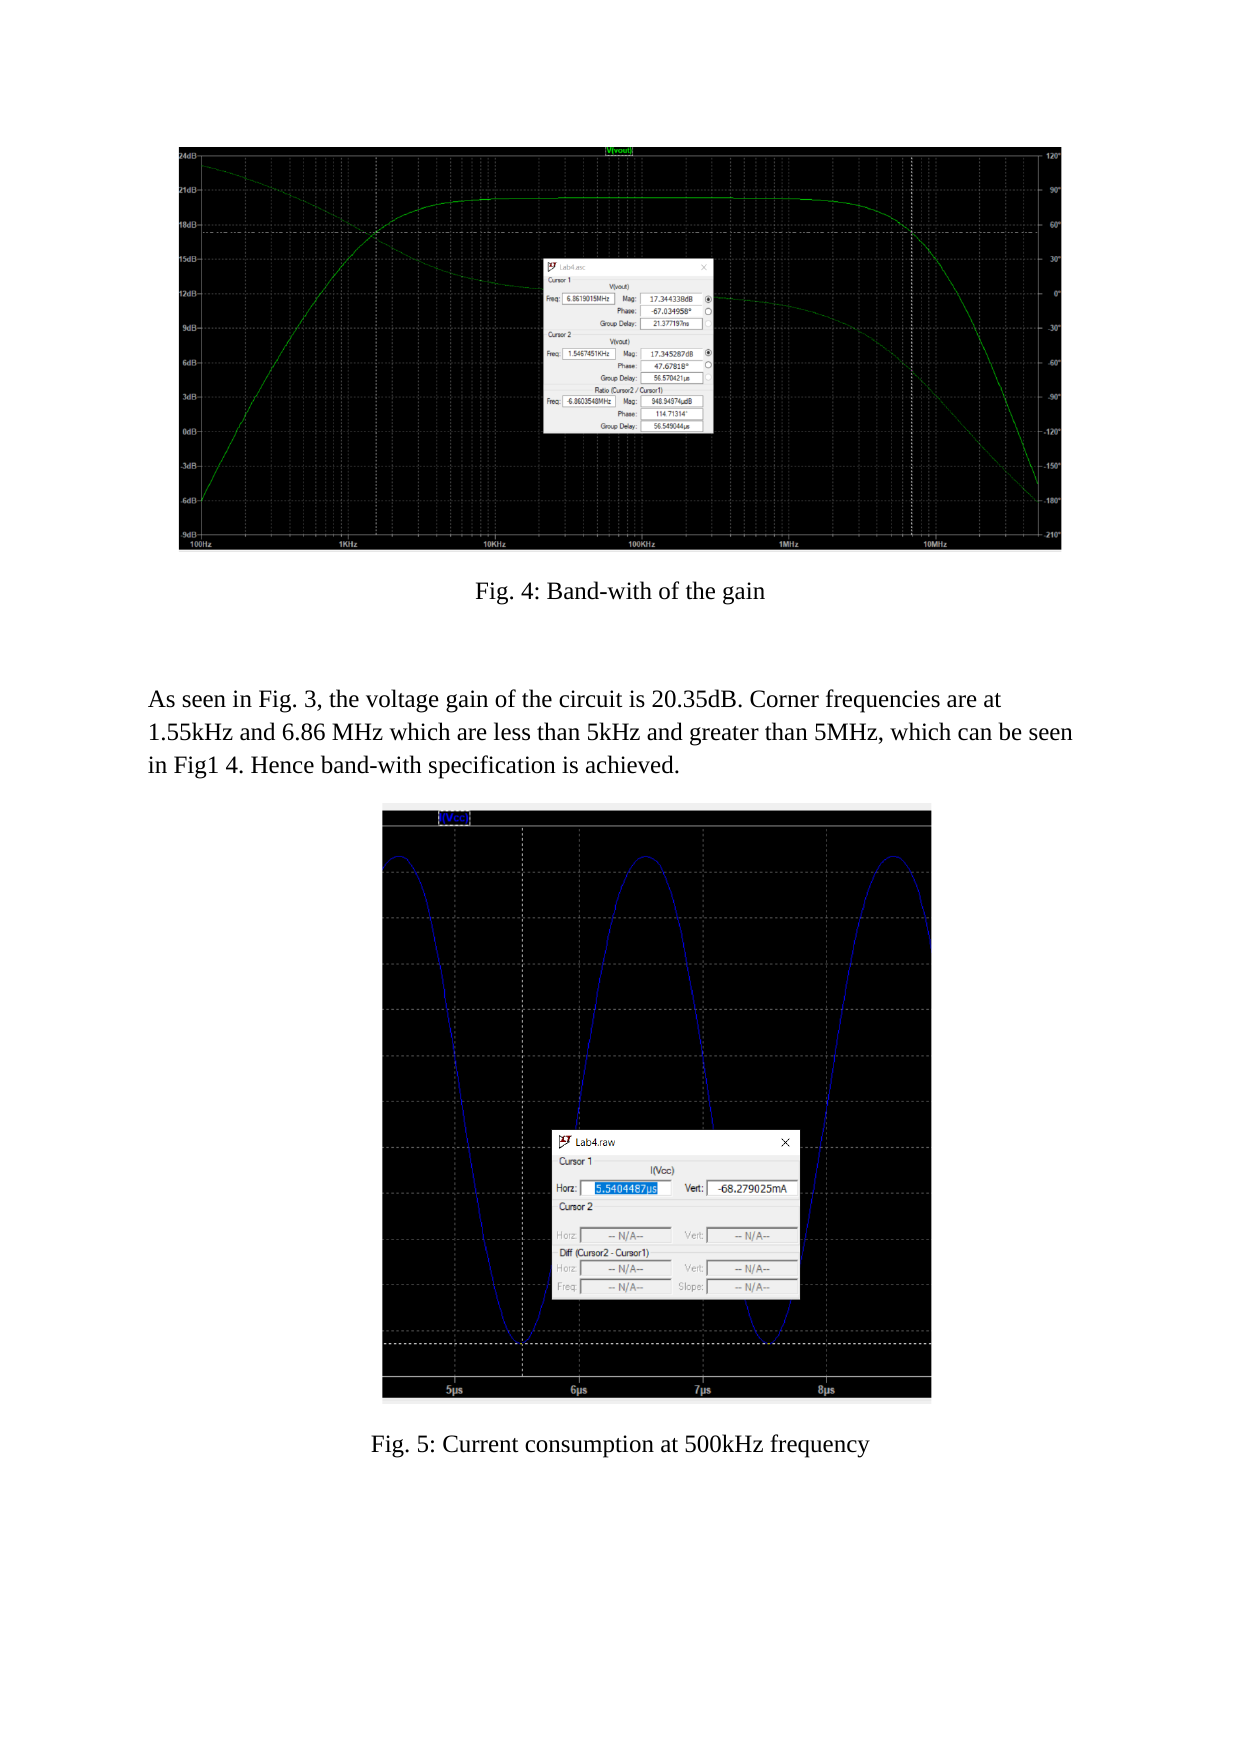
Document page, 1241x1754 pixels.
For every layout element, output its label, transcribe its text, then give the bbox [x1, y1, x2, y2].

text Fig. 5: Current consumption at 500kHz frequency [148, 1429, 1093, 1458]
picture [382, 803, 932, 1404]
picture [178, 147, 1062, 552]
text Fig. 4: Band-with of the gain [148, 576, 1093, 605]
text As seen in Fig. 3, the voltage gain of the circuit is 20.35dB. Corner frequencies are at 1.55kHz and 6.86 MHz which are less than 5kHz and greater than 5MHz, which can be seen in Fig1 4. Hence band-with specification is achieved. [148, 684, 1093, 779]
